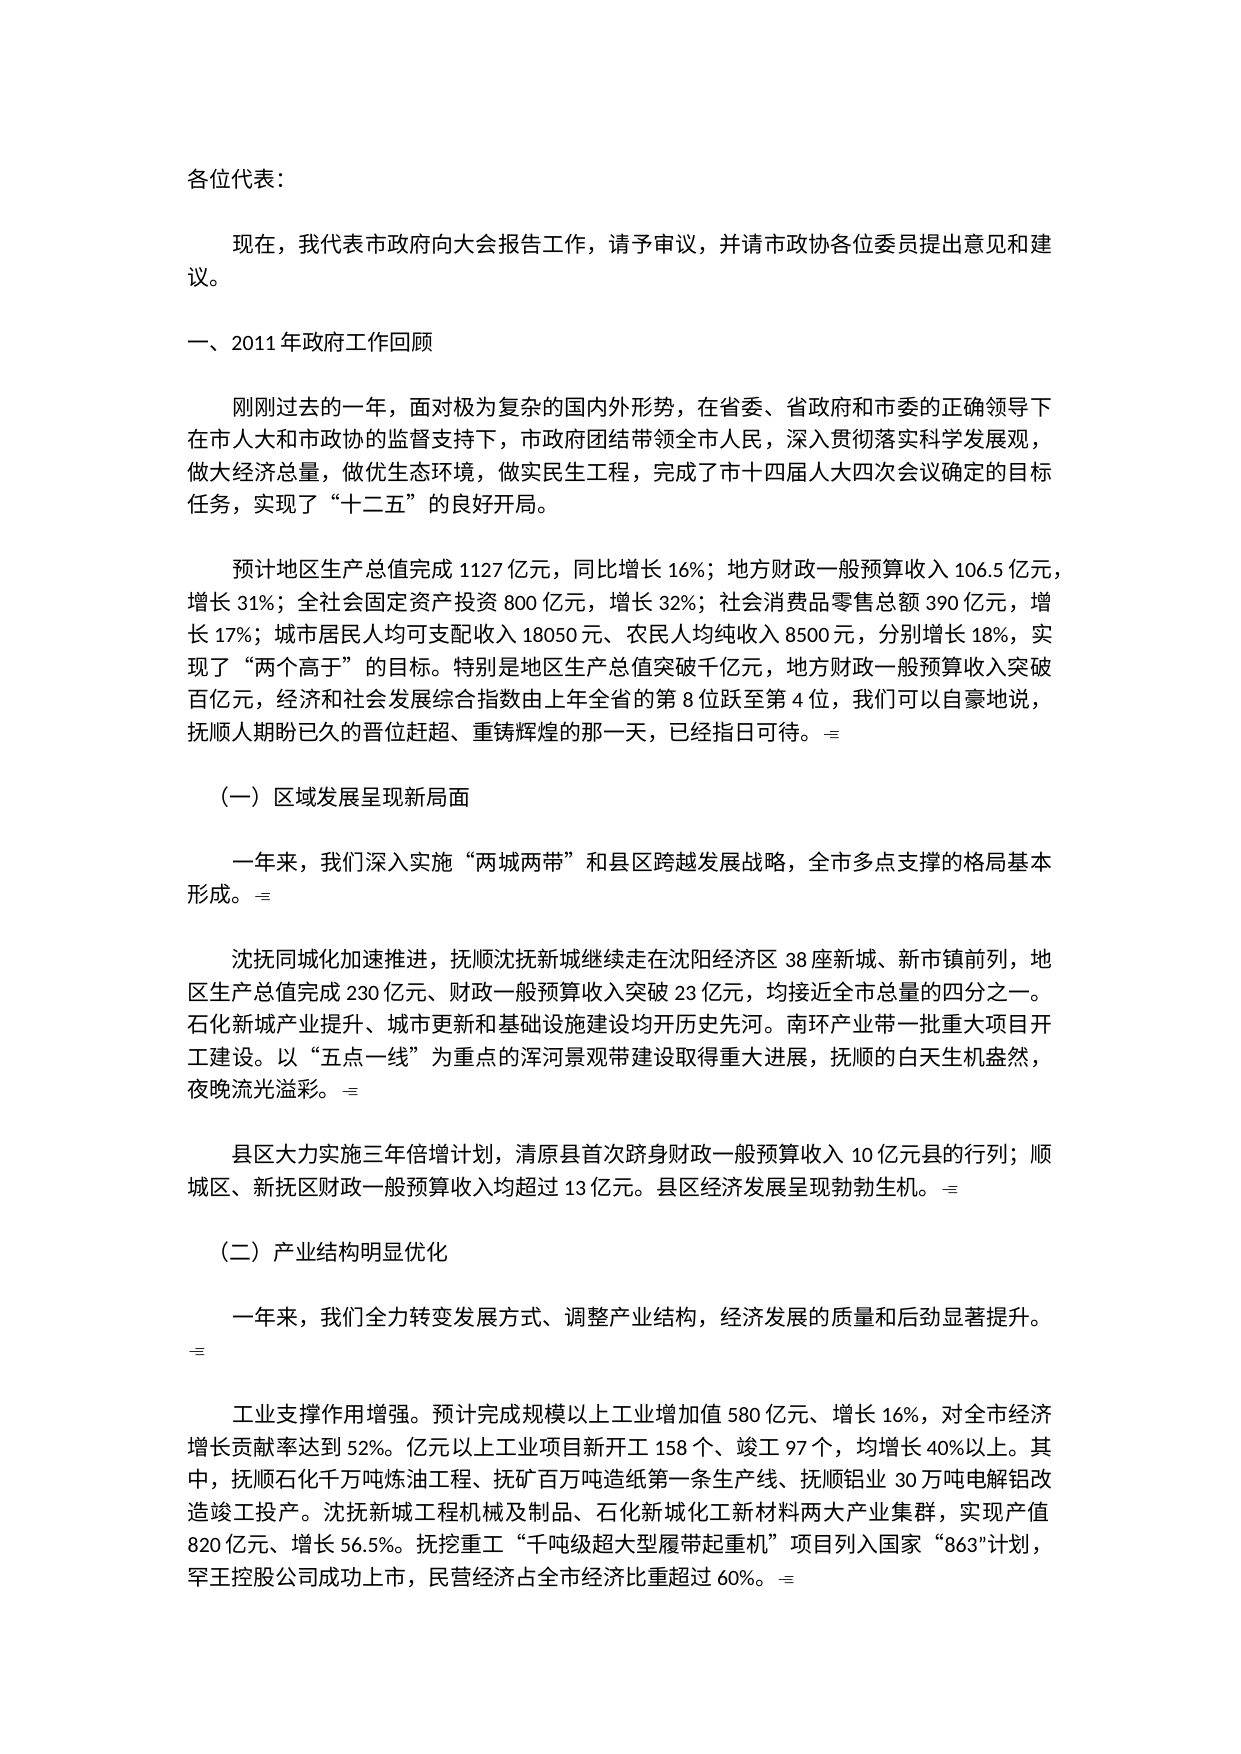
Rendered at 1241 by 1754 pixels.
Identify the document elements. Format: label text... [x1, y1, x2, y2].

text （二）产业结构明显优化 [187, 1234, 1053, 1267]
text （一）区域发展呈现新局面 [187, 779, 1053, 812]
text 一、2011年政府工作回顾 [187, 324, 1053, 357]
text 沈抚同城化加速推进，抚顺沈抚新城继续走在沈阳经济区38座新城、新市镇前列，地区生产总值完成230亿元、财政一般预算收入突破23亿元，均接近全市总量的四分之一。石化新城产业提升、城市更新和基础设施建设均开历史先河。南环产业带一批重大项目开工建设。以“五点一线”为重点的浑河景观带建设取得重大进展，抚顺的白天生机盎然，夜晚流光溢彩。 [187, 942, 1053, 1104]
text 刚刚过去的一年，面对极为复杂的国内外形势，在省委、省政府和市委的正确领导下，在市人大和市政协的监督支持下，市政府团结带领全市人民，深入贯彻落实科学发展观，做大经济总量，做优生态环境，做实民生工程，完成了市十四届人大四次会议确定的目标任务，实现了“十二五”的良好开局。 [187, 389, 1053, 519]
text 现在，我代表市政府向大会报告工作，请予审议，并请市政协各位委员提出意见和建议。 [187, 227, 1053, 292]
text 各位代表： [187, 162, 1053, 194]
text 预计地区生产总值完成1127亿元，同比增长16%；地方财政一般预算收入106.5亿元，增长31%；全社会固定资产投资800亿元，增长32%；社会消费品零售总额390亿元，增长17%；城市居民人均可支配收入18050元、农民人均纯收入8500元，分别增长18%，实现了“两个高于”的目标。特别是地区生产总值突破千亿元，地方财政一般预算收入突破百亿元，经济和社会发展综合指数由上年全省的第8位跃至第4位，我们可以自豪地说，抚顺人期盼已久的晋位赶超、重铸辉煌的那一天，已经指日可待。 [187, 552, 1053, 747]
text 一年来，我们深入实施“两城两带”和县区跨越发展战略，全市多点支撑的格局基本形成。 [187, 844, 1053, 909]
text 一年来，我们全力转变发展方式、调整产业结构，经济发展的质量和后劲显著提升。 [187, 1299, 1053, 1364]
text 县区大力实施三年倍增计划，清原县首次跻身财政一般预算收入10亿元县的行列；顺城区、新抚区财政一般预算收入均超过13亿元。县区经济发展呈现勃勃生机。 [187, 1137, 1053, 1202]
text 工业支撑作用增强。预计完成规模以上工业增加值580亿元、增长16%，对全市经济增长贡献率达到52%。亿元以上工业项目新开工158个、竣工97个，均增长40%以上。其中，抚顺石化千万吨炼油工程、抚矿百万吨造纸第一条生产线、抚顺铝业30万吨电解铝改造竣工投产。沈抚新城工程机械及制品、石化新城化工新材料两大产业集群，实现产值820亿元、增长56.5%。抚挖重工“千吨级超大型履带起重机”项目列入国家“863”计划，罕王控股公司成功上市，民营经济占全市经济比重超过60%。 [187, 1397, 1053, 1592]
